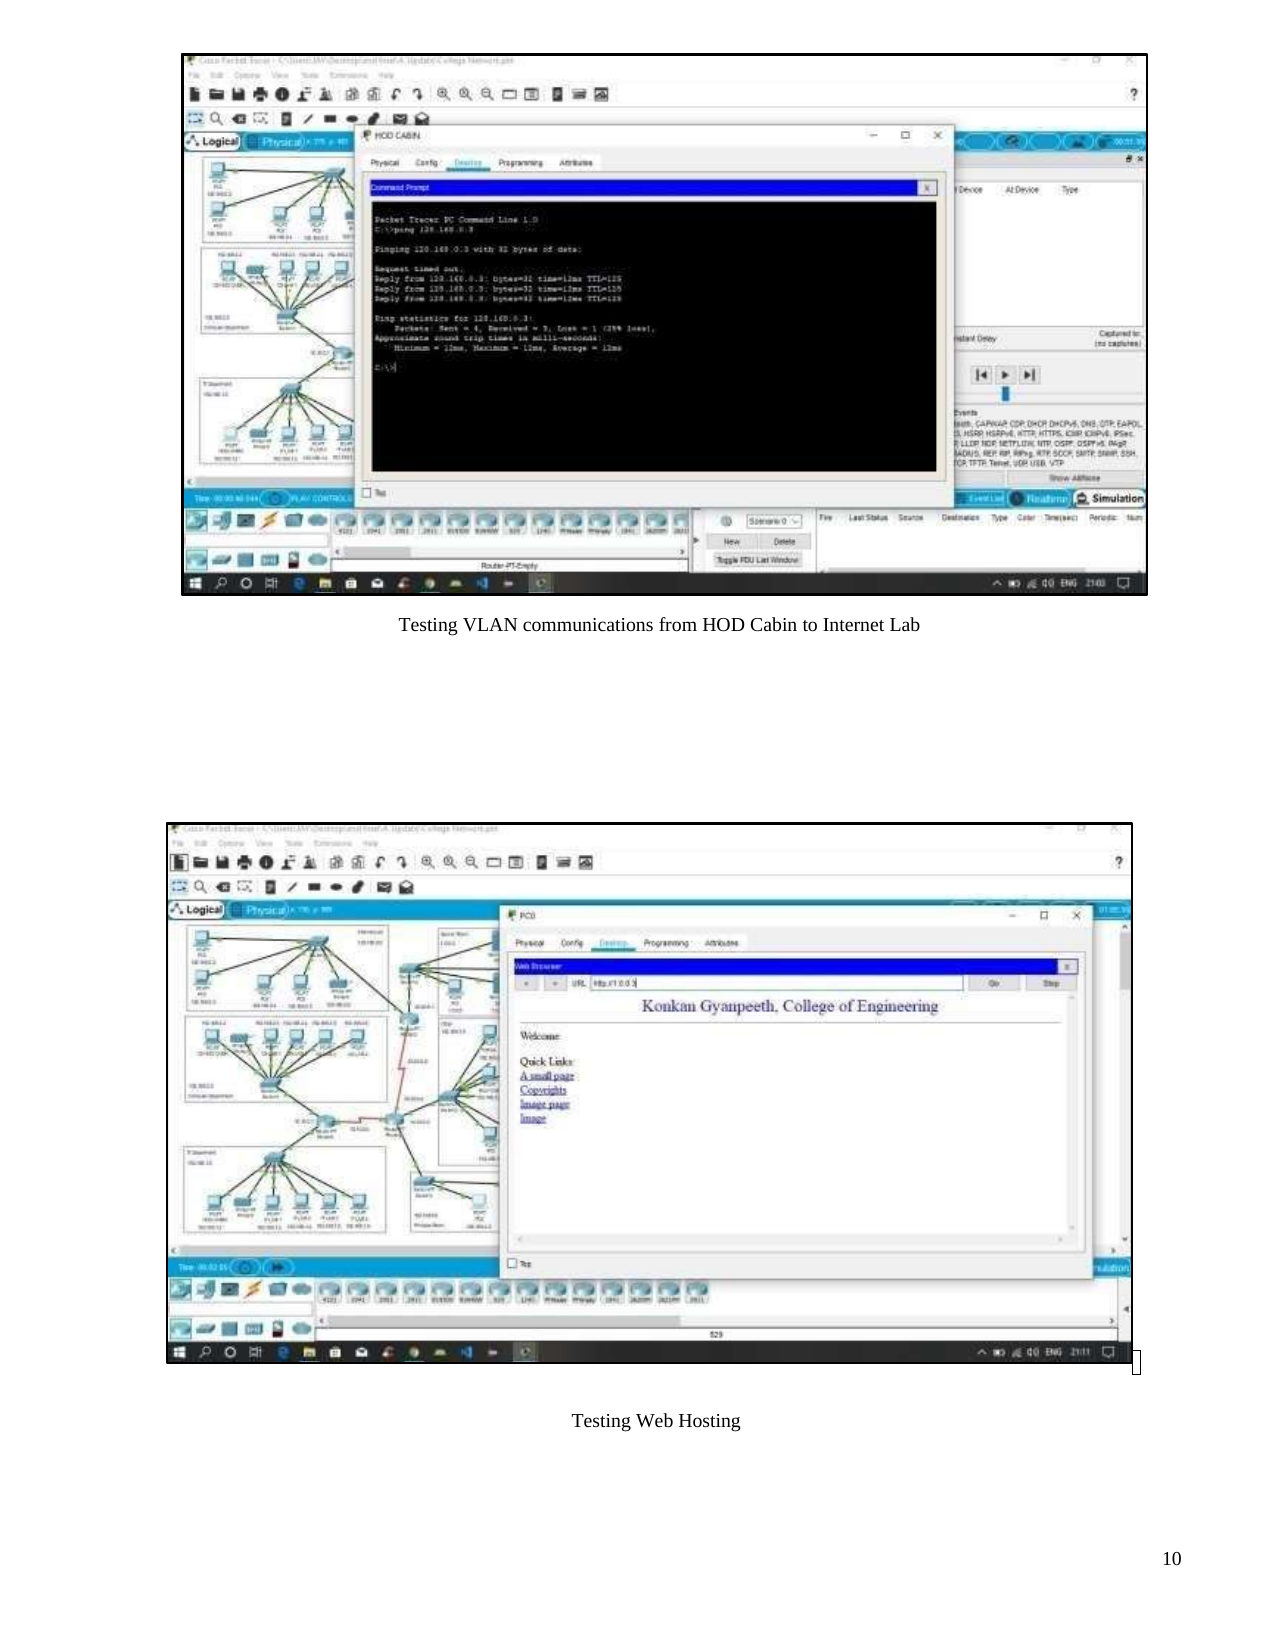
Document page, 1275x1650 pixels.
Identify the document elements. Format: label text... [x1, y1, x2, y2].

picture [1133, 1351, 1140, 1374]
text 10 [81, 1547, 1181, 1569]
text Testing VLAN communications from HOD Cabin to Internet Lab [130, 613, 1188, 636]
picture [184, 56, 1146, 593]
text Testing Web Hosting [129, 1409, 1182, 1431]
picture [168, 825, 1131, 1362]
